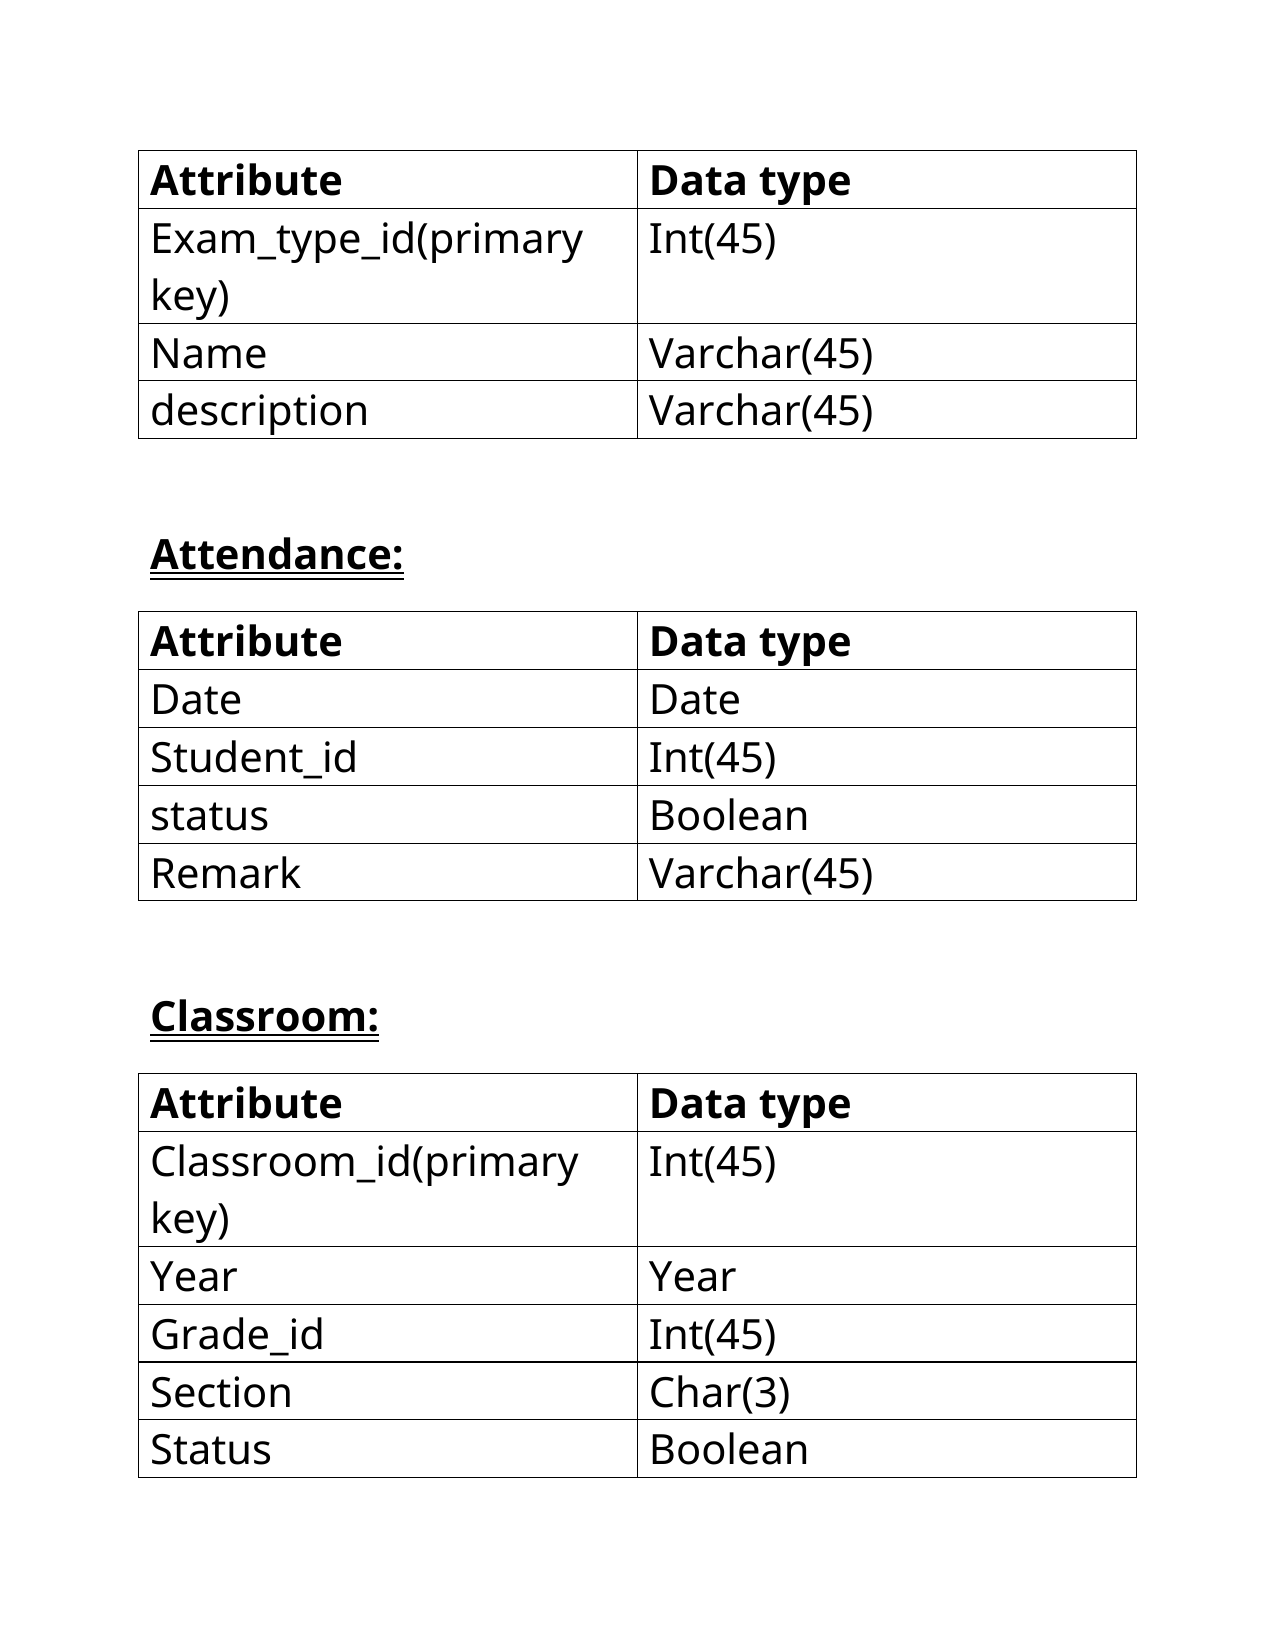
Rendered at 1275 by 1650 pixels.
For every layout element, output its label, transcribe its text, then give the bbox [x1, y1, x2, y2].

table_cell Status [139, 1420, 637, 1477]
table_cell Varchar(45) [638, 381, 1136, 438]
table_cell Name [139, 324, 637, 380]
table_cell status [139, 786, 637, 842]
table_header Data type [638, 1074, 1136, 1131]
table_cell Int(45) [638, 209, 1136, 322]
table_cell description [139, 381, 637, 438]
table_cell Int(45) [638, 728, 1136, 784]
text Classroom: [150, 987, 1125, 1044]
table_cell Date [139, 670, 637, 727]
table_cell Int(45) [638, 1132, 1136, 1246]
table_cell Char(3) [638, 1363, 1136, 1419]
table_header Attribute [139, 612, 637, 669]
table_cell Grade_id [139, 1305, 637, 1361]
table_cell Boolean [638, 1420, 1136, 1477]
table_cell Remark [139, 844, 637, 900]
table_cell Date [638, 670, 1136, 727]
table_cell Section [139, 1363, 637, 1419]
table_cell Varchar(45) [638, 324, 1136, 380]
table_header Data type [638, 151, 1136, 208]
table_cell Classroom_id(primary key) [139, 1132, 637, 1246]
table_header Attribute [139, 151, 637, 208]
table_header Data type [638, 612, 1136, 669]
table_cell Exam_type_id(primary key) [139, 209, 637, 322]
table_cell Varchar(45) [638, 844, 1136, 900]
text Attendance: [150, 525, 1125, 582]
table_cell Year [638, 1247, 1136, 1303]
table_header Attribute [139, 1074, 637, 1131]
table_cell Boolean [638, 786, 1136, 842]
table_cell Student_id [139, 728, 637, 784]
table_cell Year [139, 1247, 637, 1303]
table_cell Int(45) [638, 1305, 1136, 1361]
